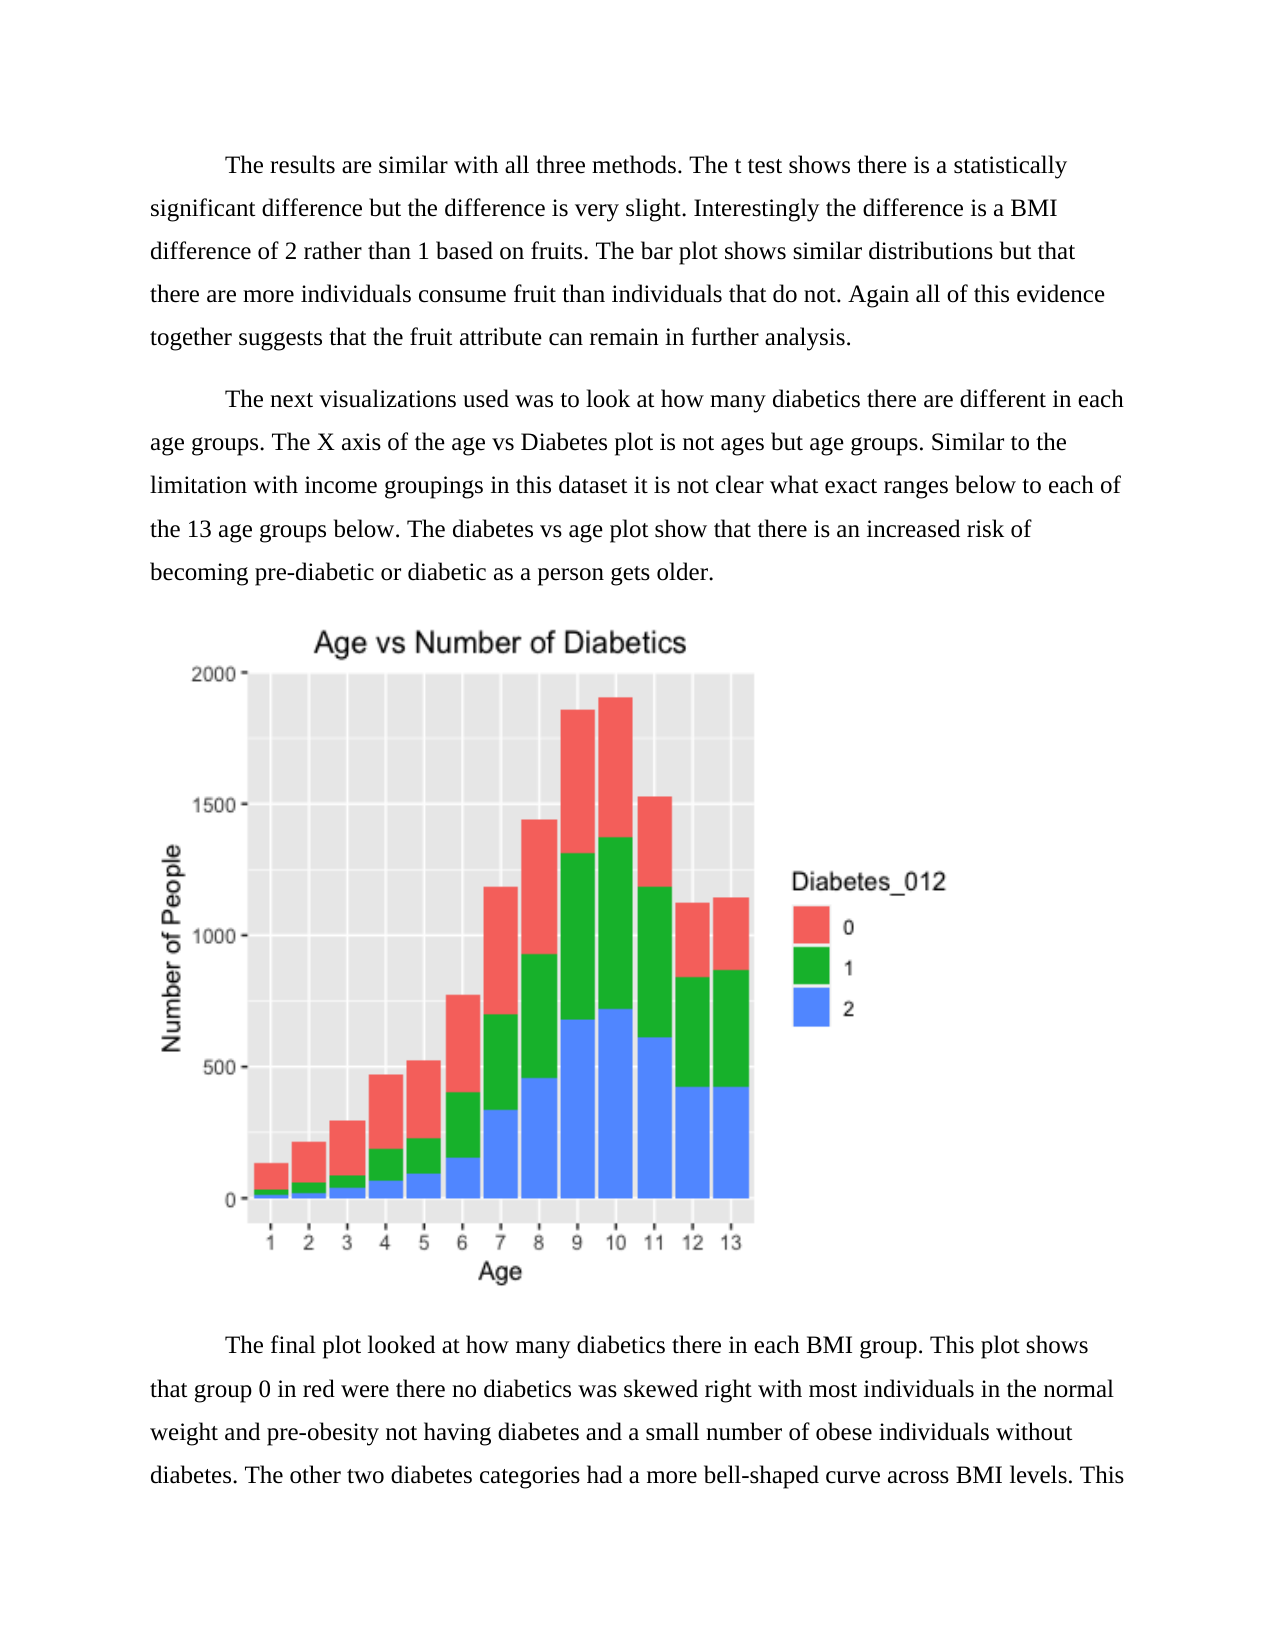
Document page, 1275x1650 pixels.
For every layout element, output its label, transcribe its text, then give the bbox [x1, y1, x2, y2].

picture [150, 618, 972, 1298]
text The results are similar with all three methods. The t test shows there is a statistically significant difference but the difference is very slight. Interestingly the difference is a BMI difference of 2 rather than 1 based on fruits. The bar plot shows similar distributions but that there are more individuals consume fruit than individuals that do not. Again all of this evidence together suggests that the fruit attribute can remain in further analysis. [150, 150, 1125, 351]
text The next visualizations used was to look at how many diabetics there are different in each age groups. The X axis of the age vs Diabetes plot is not ages but age groups. Similar to the limitation with income groupings in this dataset it is not clear what exact ranges below to each of the 13 age groups below. The diabetes vs age plot show that there is an increased risk of becoming pre-diabetic or diabetic as a person gets older. [150, 384, 1125, 586]
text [150, 1331, 1125, 1489]
